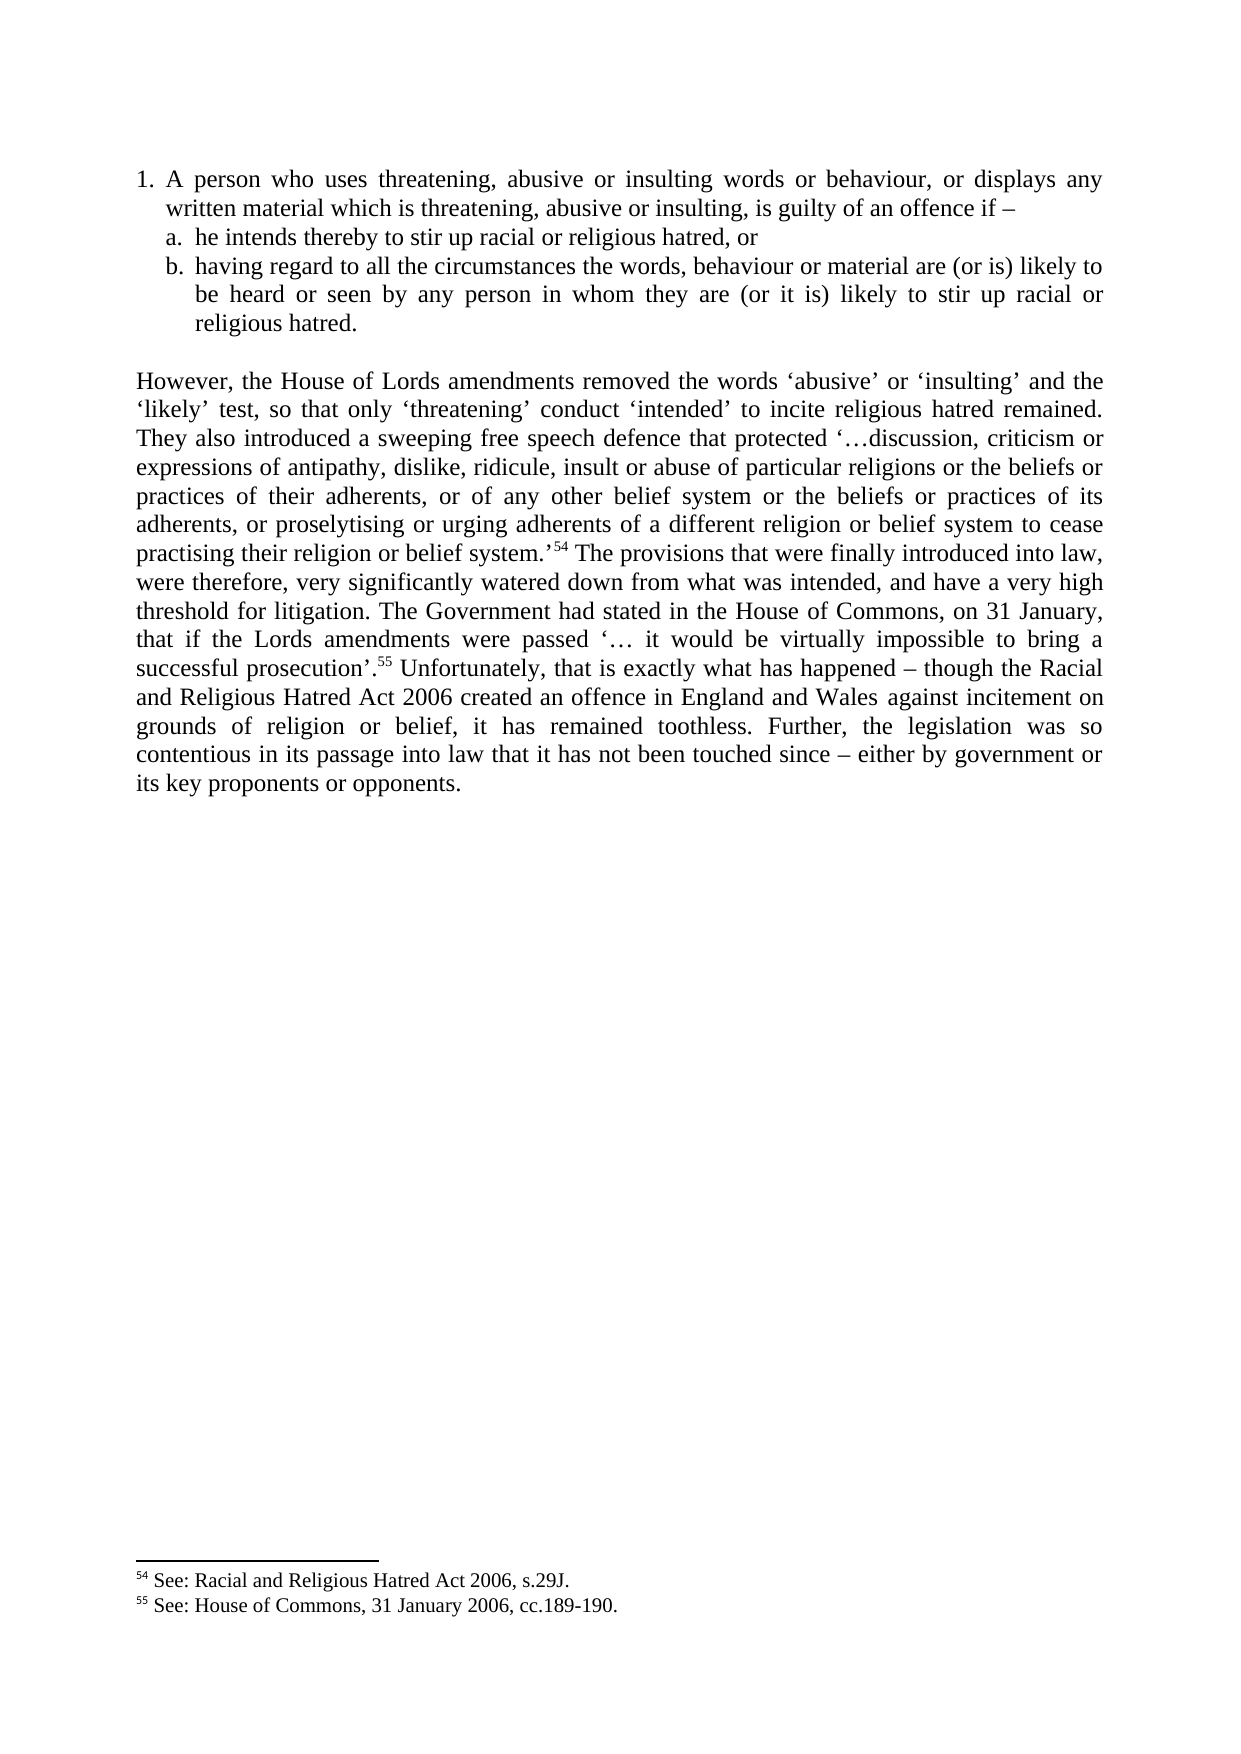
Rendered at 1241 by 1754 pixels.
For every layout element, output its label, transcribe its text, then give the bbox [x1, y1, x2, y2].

list having regard to all the circumstances the words, behaviour or material are (or is) likely to be heard or seen by any person in whom they are (or it is) likely to stir up racial or religious hatred. [165, 251, 1104, 337]
text However, the House of Lords amendments removed the words ‘abusive’ or ‘insulting’ and the ‘likely’ test, so that only ‘threatening’ conduct ‘intended’ to incite religious hatred remained. They also introduced a sweeping free speech defence that protected ‘…discussion, criticism or expressions of antipathy, dislike, ridicule, insult or abuse of particular religions or the beliefs or practices of their adherents, or of any other belief system or the beliefs or practices of its adherents, or proselytising or urging adherents of a different religion or belief system to cease practising their religion or belief system.’ The provisions that were finally introduced into law, were therefore, very significantly watered down from what was intended, and have a very high threshold for litigation. The Government had stated in the House of Commons, on 31 January, that if the Lords amendments were passed ‘… it would be virtually impossible to bring a successful prosecution’. Unfortunately, that is exactly what has happened – though the Racial and Religious Hatred Act 2006 created an offence in England and Wales against incitement on grounds of religion or belief, it has remained toothless. Further, the legislation was so contentious in its passage into law that it has not been touched since – either by government or its key proponents or opponents. [136, 366, 1104, 797]
list he intends thereby to stir up racial or religious hatred, or [165, 222, 1104, 251]
list A person who uses threatening, abusive or insulting words or behaviour, or displays any written material which is threatening, abusive or insulting, is guilty of an offence if – [136, 164, 1104, 222]
